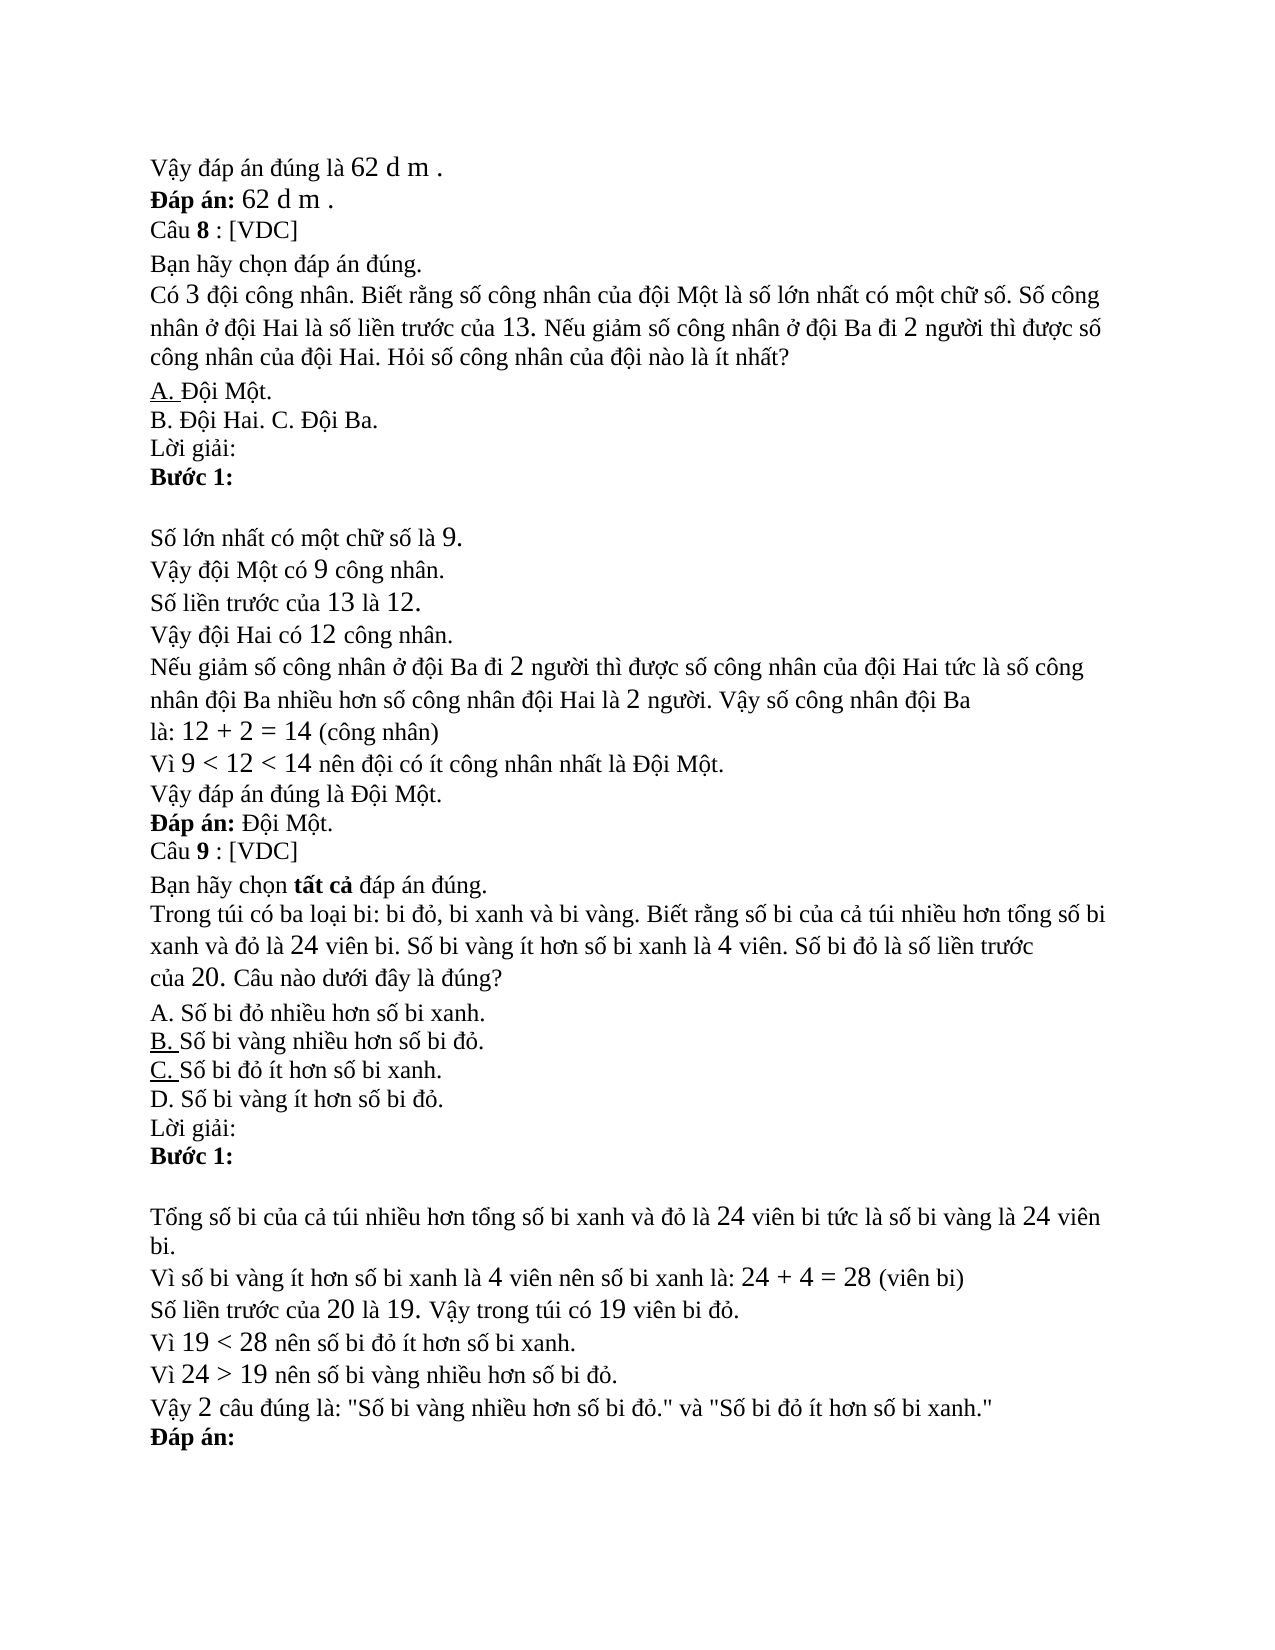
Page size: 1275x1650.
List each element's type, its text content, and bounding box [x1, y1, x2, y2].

text B. Đội Hai. C. Đội Ba. [150, 405, 1125, 433]
text Bước 1: [150, 462, 1125, 491]
text B. Số bi vàng nhiều hơn số bi đỏ. [150, 1026, 1125, 1055]
text Bạn hãy chọn đáp án đúng. Có 3 đội công nhân. Biết rằng số công nhân của đội Một là số lớn nhất có một chữ số. Số công nhân ở đội Hai là số liền trước của 13. Nếu giảm số công nhân ở đội Ba đi 2 người thì được số công nhân của đội Hai. Hỏi số công nhân của đội nào là ít nhất? [150, 249, 1125, 371]
text Lời giải: [150, 1113, 1125, 1141]
text Bước 1: [150, 1141, 1125, 1170]
text A. Đội Một. [150, 376, 1125, 405]
text D. Số bi vàng ít hơn số bi đỏ. [150, 1084, 1125, 1113]
text A. Số bi đỏ nhiều hơn số bi xanh. [150, 998, 1125, 1026]
text Câu 9 : [VDC] [150, 836, 1125, 865]
text Số lớn nhất có một chữ số là 9. Vậy đội Một có 9 công nhân. Số liền trước của 13 là 12. Vậy đội Hai có 12 công nhân. Nếu giảm số công nhân ở đội Ba đi 2 người thì được số công nhân của đội Hai tức là số công nhân đội Ba nhiều hơn số công nhân đội Hai là 2 người. Vậy số công nhân đội Ba là: 12 + 2 = 14 (công nhân) Vì 9 < 12 < 14 nên đội có ít công nhân nhất là Đội Một. Vậy đáp án đúng là Đội Một. Đáp án: Đội Một. [150, 491, 1125, 836]
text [150, 1170, 1125, 1451]
text Bạn hãy chọn tất cả đáp án đúng. Trong túi có ba loại bi: bi đỏ, bi xanh và bi vàng. Biết rằng số bi của cả túi nhiều hơn tổng số bi xanh và đỏ là 24 viên bi. Số bi vàng ít hơn số bi xanh là 4 viên. Số bi đỏ là số liền trước của 20. Câu nào dưới đây là đúng? [150, 870, 1125, 993]
text Câu 8 : [VDC] [150, 215, 1125, 243]
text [150, 150, 1125, 215]
text Lời giải: [150, 433, 1125, 462]
text C. Số bi đỏ ít hơn số bi xanh. [150, 1055, 1125, 1084]
